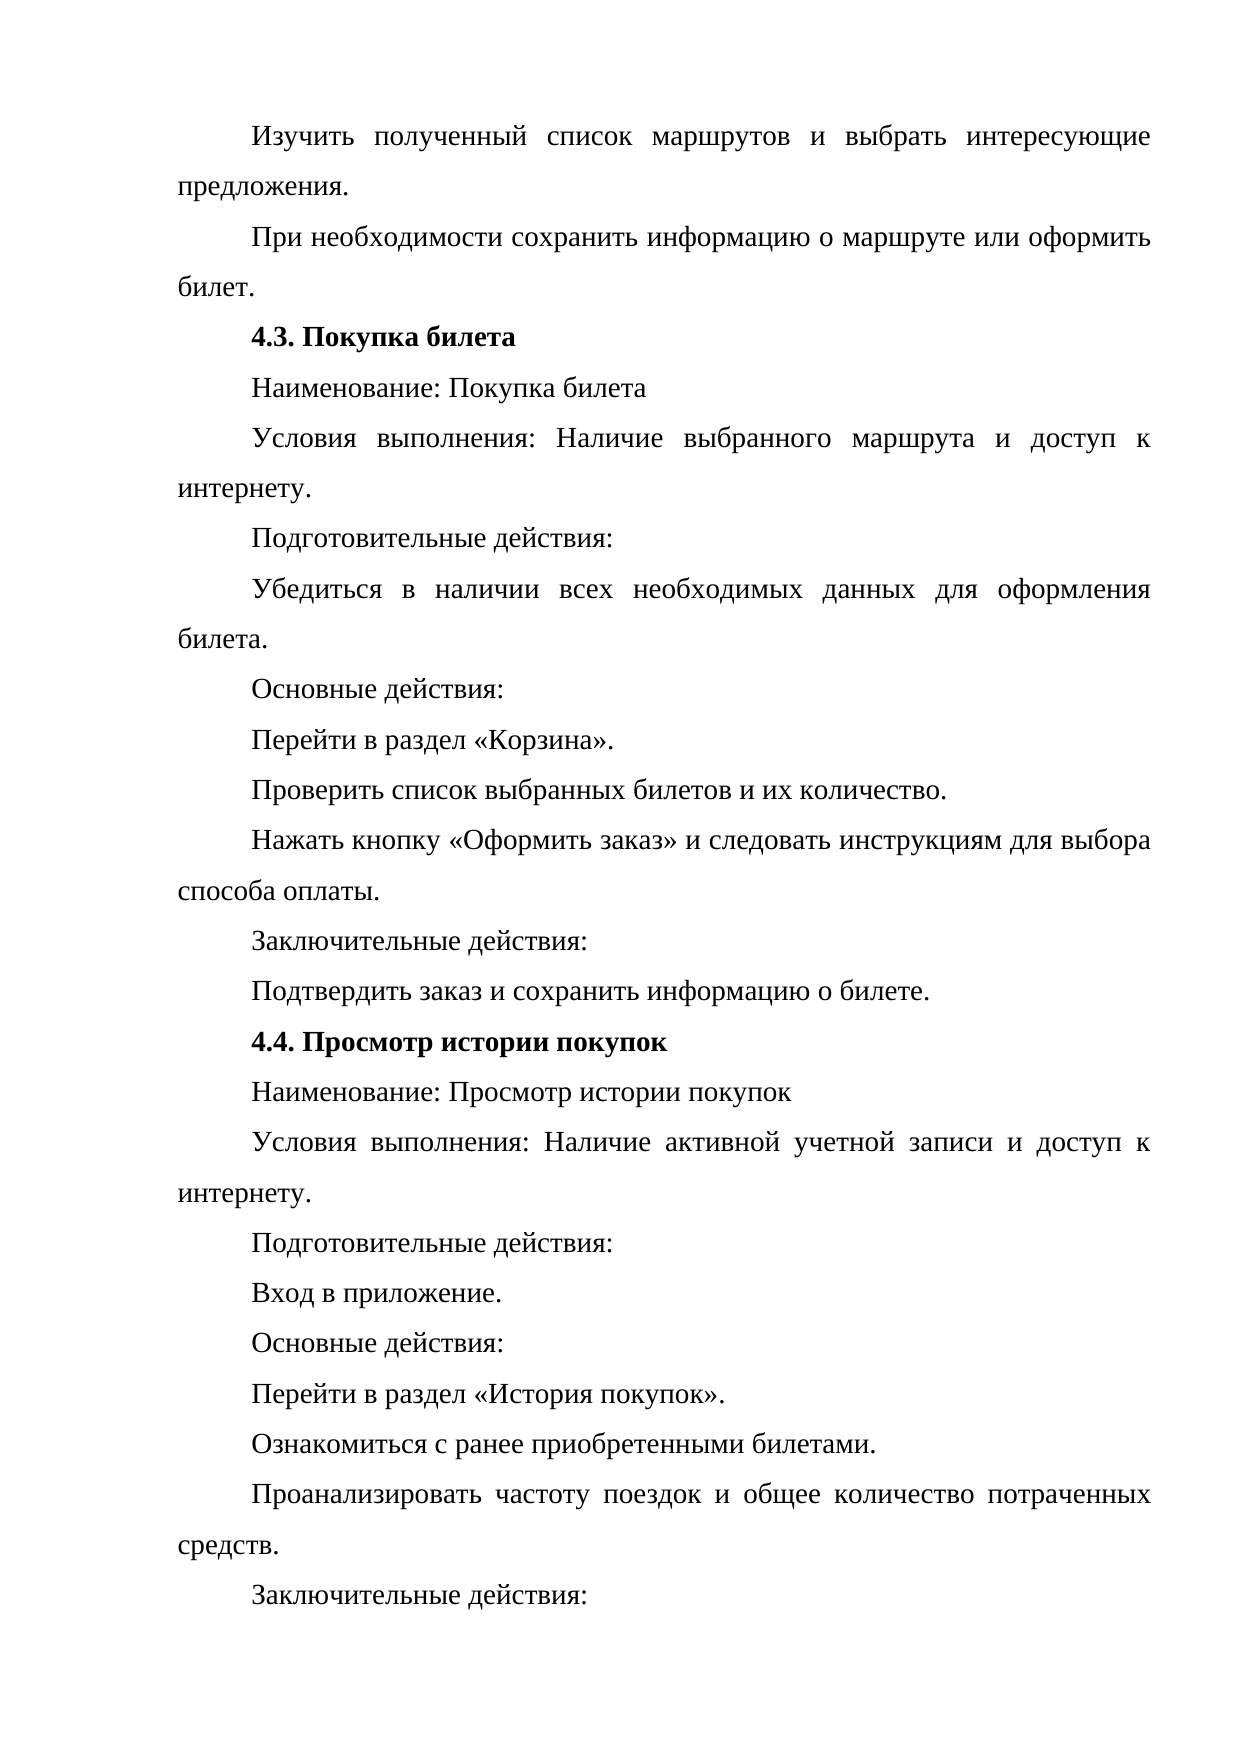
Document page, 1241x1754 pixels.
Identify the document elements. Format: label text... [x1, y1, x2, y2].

text Изучить полученный список маршрутов и выбрать интересующие предложения. [177, 118, 1152, 202]
text 4.4. Просмотр истории покупок [177, 1024, 1152, 1057]
text Основные действия: [177, 672, 1152, 705]
text Условия выполнения: Наличие активной учетной записи и доступ к интернету. [177, 1124, 1152, 1208]
text Условия выполнения: Наличие выбранного маршрута и доступ к интернету. [177, 420, 1152, 504]
text Перейти в раздел «История покупок». [177, 1376, 1152, 1409]
text Вход в приложение. [177, 1275, 1152, 1309]
text Проанализировать частоту поездок и общее количество потраченных средств. [177, 1477, 1152, 1560]
text Подтвердить заказ и сохранить информацию о билете. [177, 973, 1152, 1007]
text Проверить список выбранных билетов и их количество. [177, 772, 1152, 806]
text Нажать кнопку «Оформить заказ» и следовать инструкциям для выбора способа оплаты. [177, 822, 1152, 906]
text Наименование: Просмотр истории покупок [177, 1074, 1152, 1108]
text Заключительные действия: [177, 1577, 1152, 1611]
text Основные действия: [177, 1326, 1152, 1359]
text Наименование: Покупка билета [177, 370, 1152, 403]
text 4.3. Покупка билета [177, 319, 1152, 353]
text Подготовительные действия: [177, 1225, 1152, 1258]
text Перейти в раздел «Корзина». [177, 722, 1152, 755]
text Убедиться в наличии всех необходимых данных для оформления билета. [177, 571, 1152, 655]
text Заключительные действия: [177, 923, 1152, 957]
text Подготовительные действия: [177, 521, 1152, 554]
text При необходимости сохранить информацию о маршруте или оформить билет. [177, 219, 1152, 303]
text Ознакомиться с ранее приобретенными билетами. [177, 1426, 1152, 1460]
